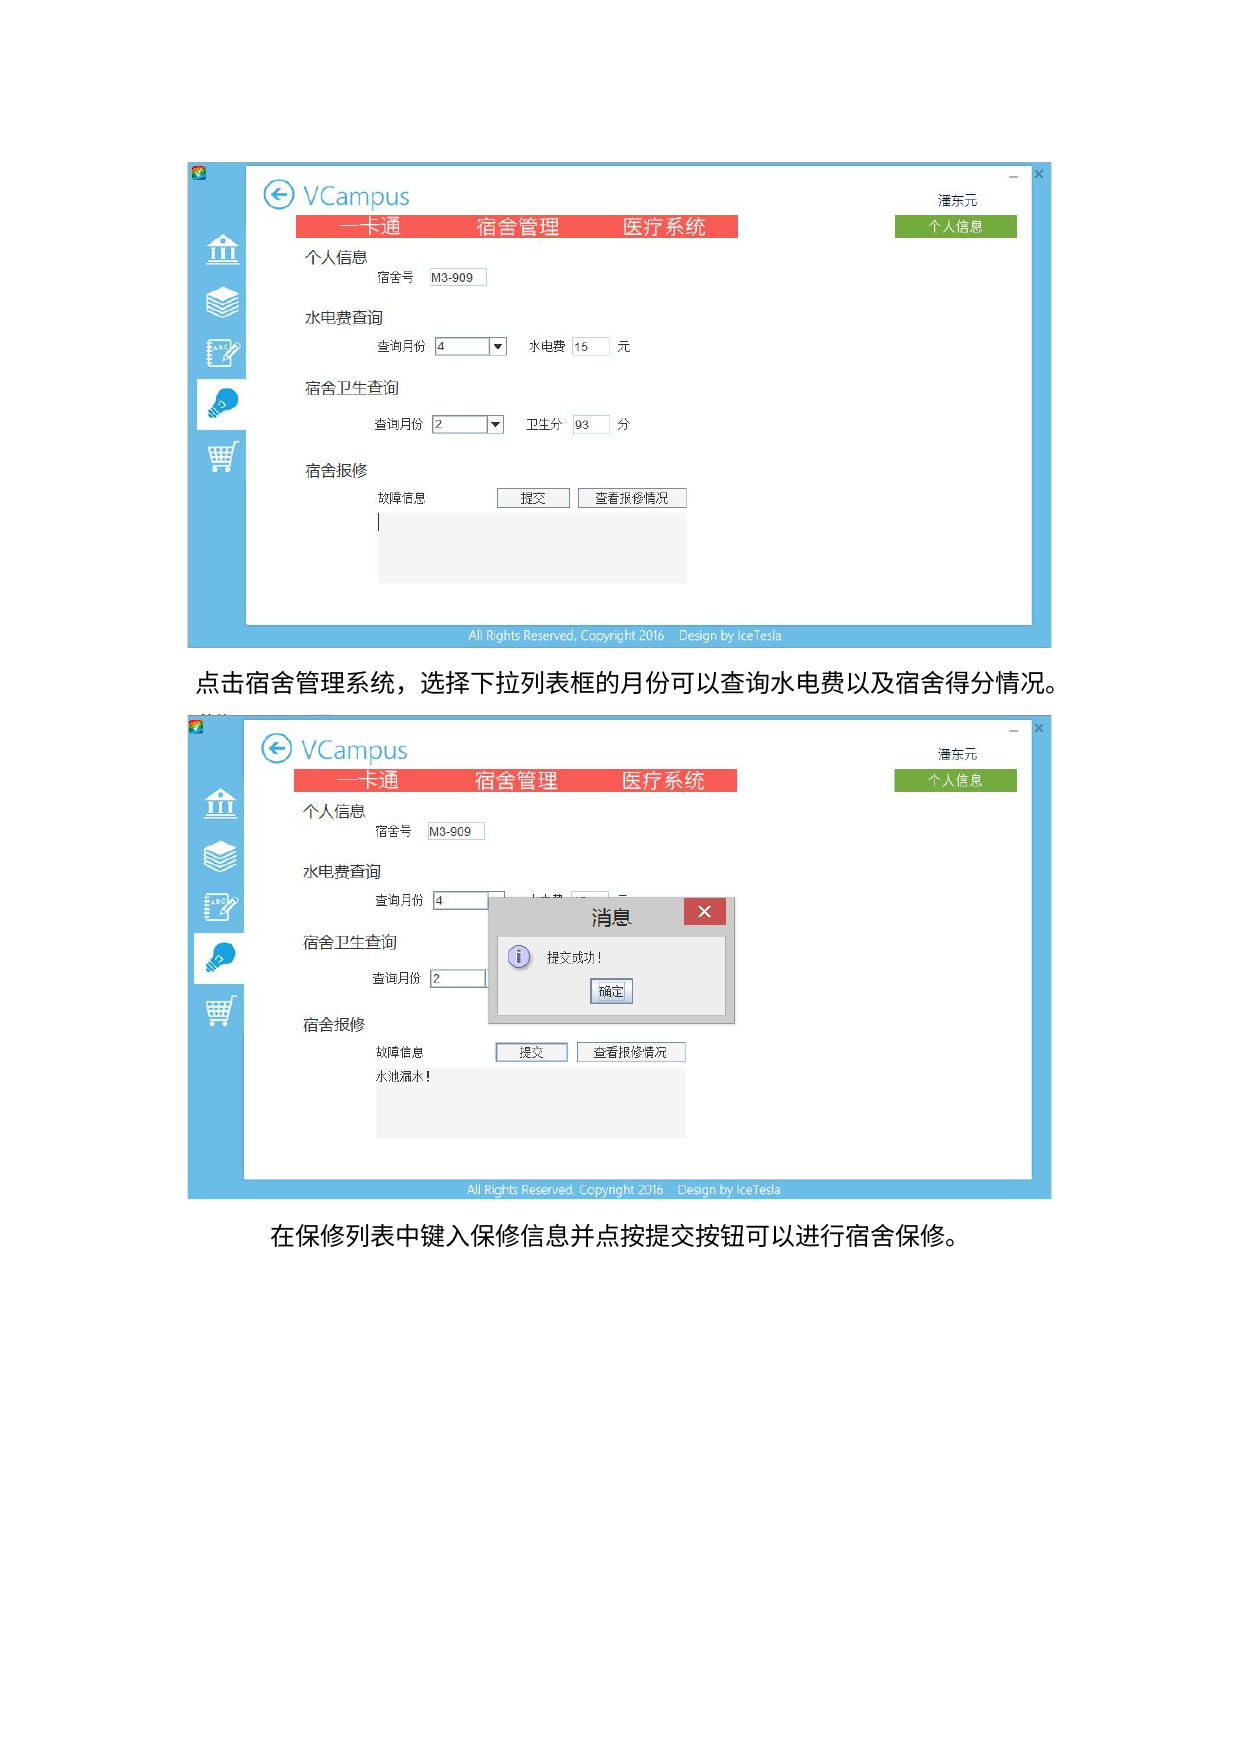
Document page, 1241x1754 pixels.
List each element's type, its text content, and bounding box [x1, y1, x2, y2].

text 在保修列表中键入保修信息并点按提交按钮可以进行宿舍保修。 [187, 1202, 1053, 1267]
picture [187, 714, 1052, 1199]
picture [187, 162, 1052, 648]
text 点击宿舍管理系统，选择下拉列表框的月份可以查询水电费以及宿舍得分情况。 [187, 649, 1053, 714]
